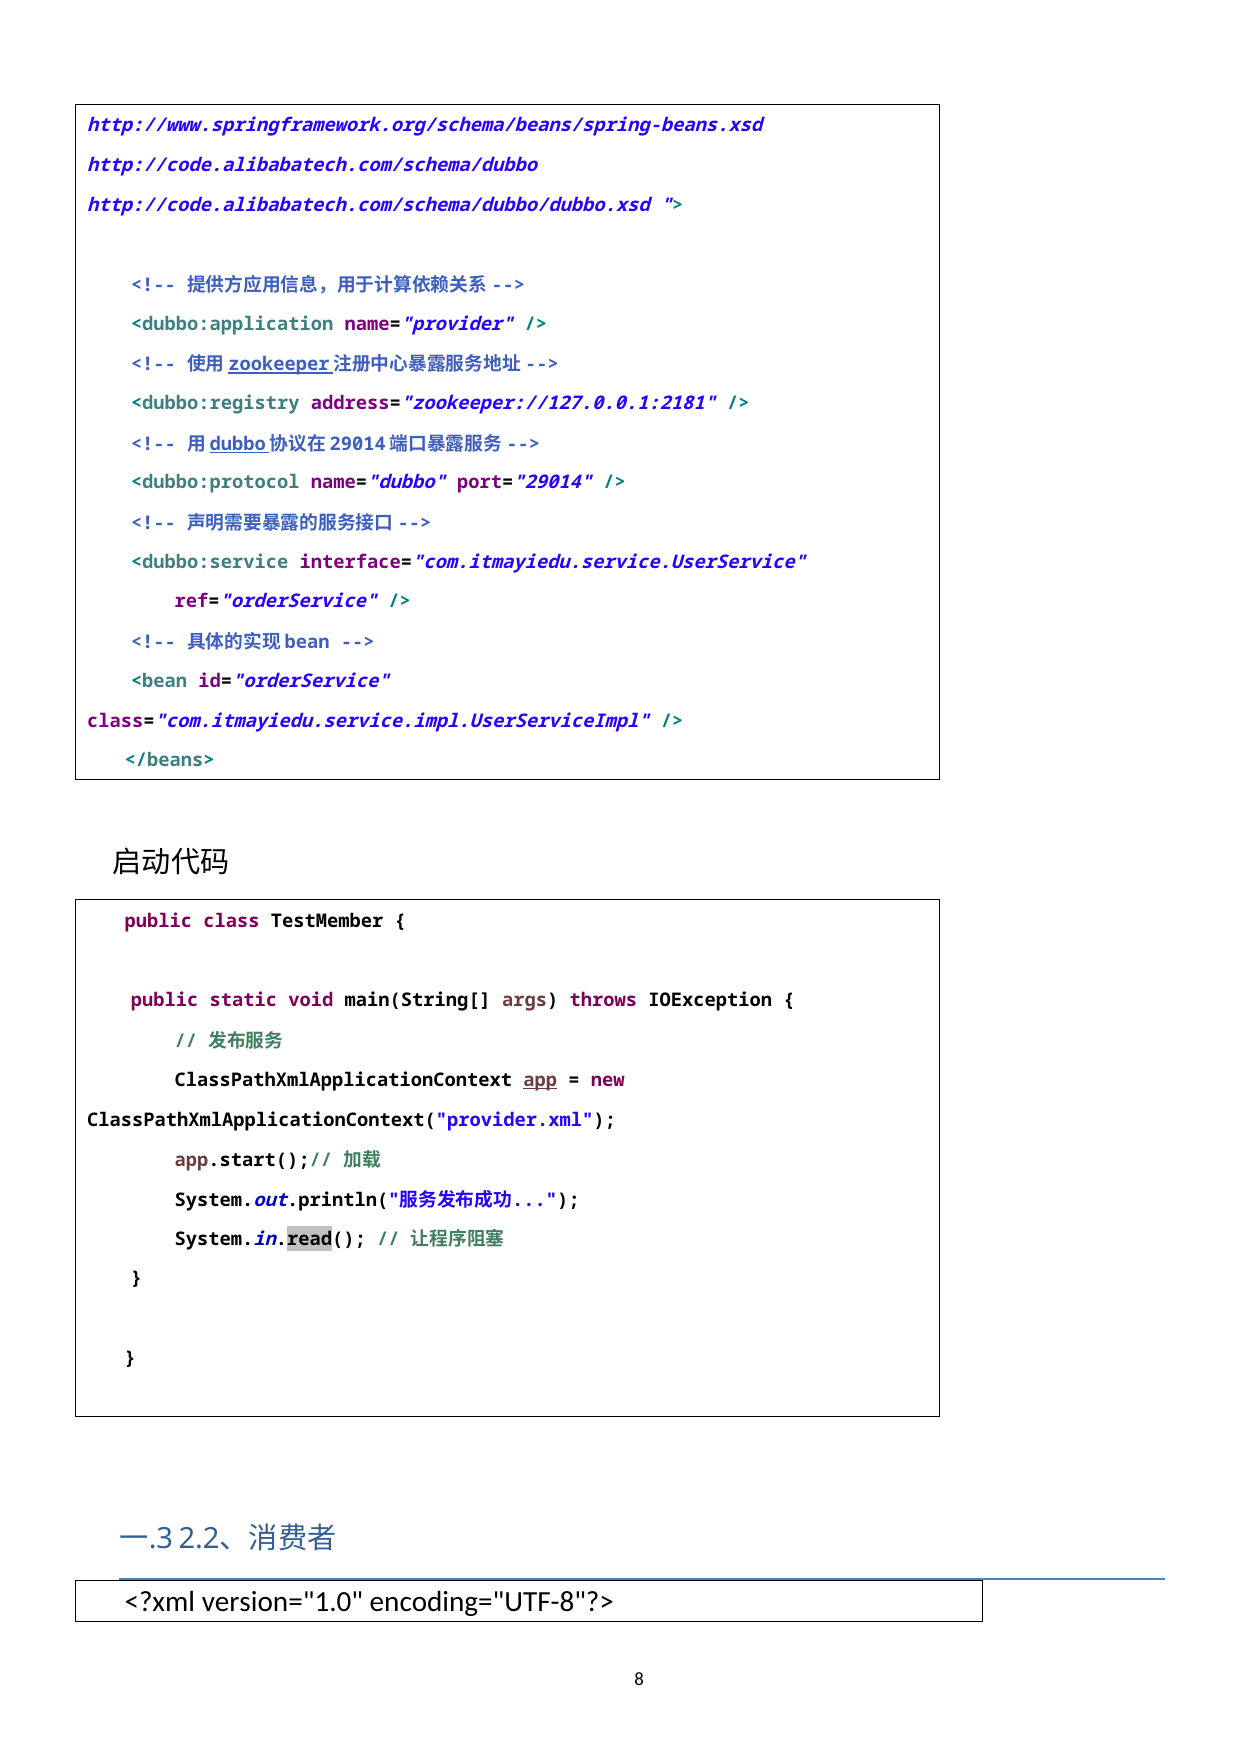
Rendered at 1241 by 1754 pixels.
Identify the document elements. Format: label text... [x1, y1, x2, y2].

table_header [76, 1581, 982, 1621]
subtitle 2.2、消费者 [119, 1497, 1165, 1578]
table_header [76, 105, 939, 779]
text 启动代码 [75, 820, 1165, 899]
table_header public class TestMember { public static void main(String[] args) throws IOException { // 发布服务 ClassPathXmlApplicationContext app = new ClassPathXmlApplicationContext("provider.xml"); app.start();// 加载 System.out.println("服务发布成功..."); System.in.read(); // 让程序阻塞 } } [76, 900, 939, 1416]
